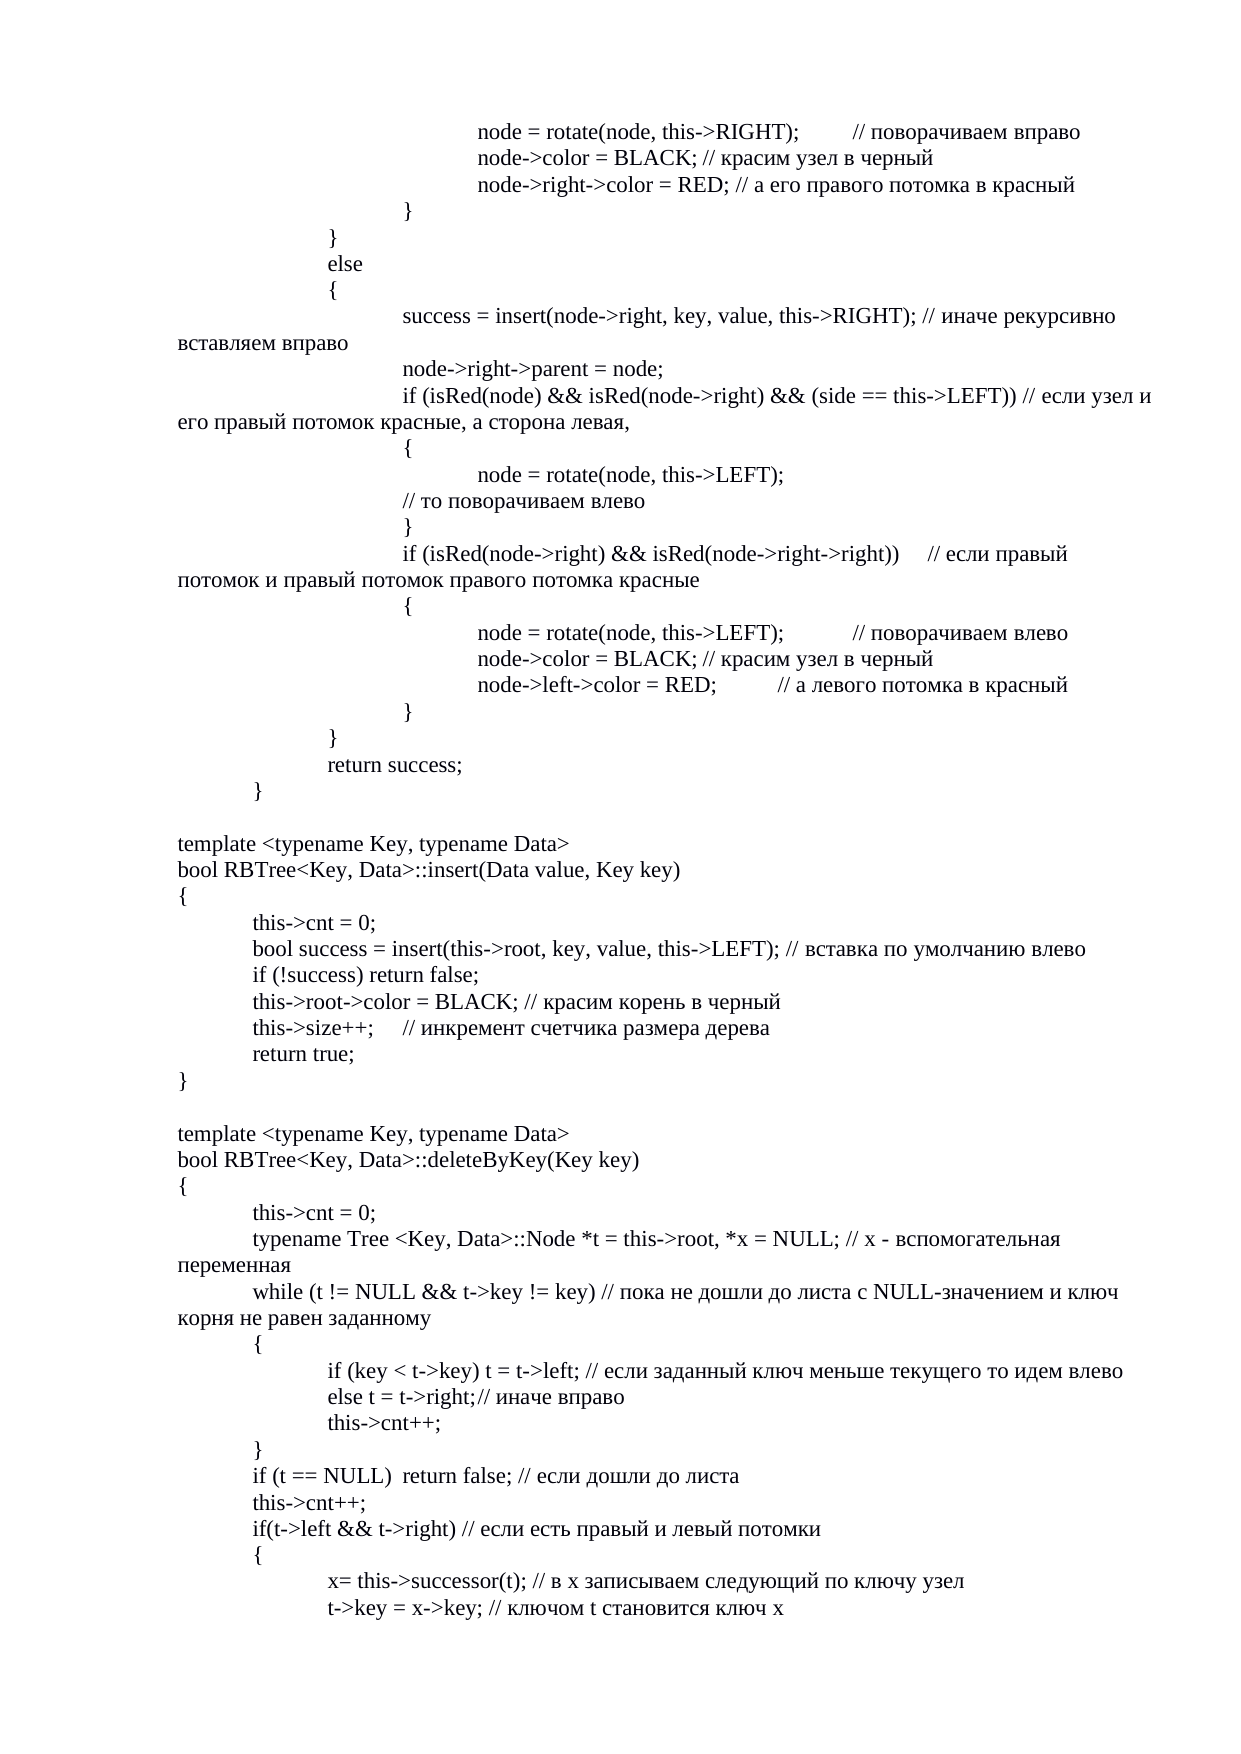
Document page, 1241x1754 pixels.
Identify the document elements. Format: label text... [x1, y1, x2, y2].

text node = rotate(node, this->LEFT); // поворачиваем влево [177, 619, 1152, 645]
text else t = t->right; // иначе вправо [177, 1383, 1152, 1409]
text return true; [177, 1041, 1152, 1067]
text this->cnt++; [177, 1488, 1152, 1515]
text bool success = insert(this->root, key, value, this->LEFT); // вставка по умолчанию влево [177, 935, 1152, 961]
text { [177, 276, 1152, 303]
text } [177, 724, 1152, 751]
text if (t == NULL) return false; // если дошли до листа [177, 1462, 1152, 1488]
text while (t != NULL && t->key != key) // пока не дошли до листа с NULL-значением и ключ корня не равен заданному [177, 1278, 1152, 1330]
text if (!success) return false; [177, 961, 1152, 988]
text node->color = BLACK; // красим узел в черный [177, 144, 1152, 171]
text { [177, 592, 1152, 619]
text } [177, 1436, 1152, 1462]
text } [177, 223, 1152, 250]
text return success; [177, 751, 1152, 777]
text } [177, 698, 1152, 724]
text if (isRed(node) && isRed(node->right) && (side == this->LEFT)) // если узел и его правый потомок красные, а сторона левая, [177, 382, 1152, 434]
text } [177, 1067, 1152, 1093]
text if(t->left && t->right) // если есть правый и левый потомки [177, 1515, 1152, 1541]
text success = insert(node->right, key, value, this->RIGHT); // иначе рекурсивно вставляем вправо [177, 303, 1152, 355]
text } [177, 513, 1152, 540]
text else [177, 250, 1152, 276]
text node->color = BLACK; // красим узел в черный [177, 645, 1152, 672]
text node->right->color = RED; // а его правого потомка в красный [177, 171, 1152, 197]
text node->right->parent = node; [177, 355, 1152, 382]
text t->key = x->key; // ключом t становится ключ x [177, 1594, 1152, 1620]
text } [177, 777, 1152, 803]
text if (isRed(node->right) && isRed(node->right->right)) // если правый потомок и правый потомок правого потомка красные [177, 540, 1152, 592]
text node = rotate(node, this->LEFT); // то поворачиваем влево [177, 461, 1152, 513]
text { [177, 434, 1152, 461]
text x= this->successor(t); // в x записываем следующий по ключу узел [177, 1568, 1152, 1594]
text this->cnt = 0; [177, 1199, 1152, 1225]
text this->cnt++; [177, 1409, 1152, 1436]
text typename Tree <Key, Data>::Node *t = this->root, *x = NULL; // x - вспомогательная переменная [177, 1225, 1152, 1278]
text if (key < t->key) t = t->left; // если заданный ключ меньше текущего то идем влево [177, 1357, 1152, 1383]
text node->left->color = RED; // а левого потомка в красный [177, 672, 1152, 698]
text { [177, 1172, 1152, 1199]
text this->cnt = 0; [177, 909, 1152, 935]
text } [177, 197, 1152, 223]
text bool RBTree<Key, Data>::insert(Data value, Key key) [177, 856, 1152, 882]
text { [177, 882, 1152, 909]
text node = rotate(node, this->RIGHT); // поворачиваем вправо [177, 118, 1152, 144]
text { [177, 1541, 1152, 1568]
text bool RBTree<Key, Data>::deleteByKey(Key key) [177, 1146, 1152, 1172]
text template <typename Key, typename Data> [177, 830, 1152, 856]
text this->root->color = BLACK; // красим корень в черный [177, 988, 1152, 1014]
text this->size++; // инкремент счетчика размера дерева [177, 1014, 1152, 1041]
text template <typename Key, typename Data> [177, 1119, 1152, 1146]
text { [177, 1330, 1152, 1357]
